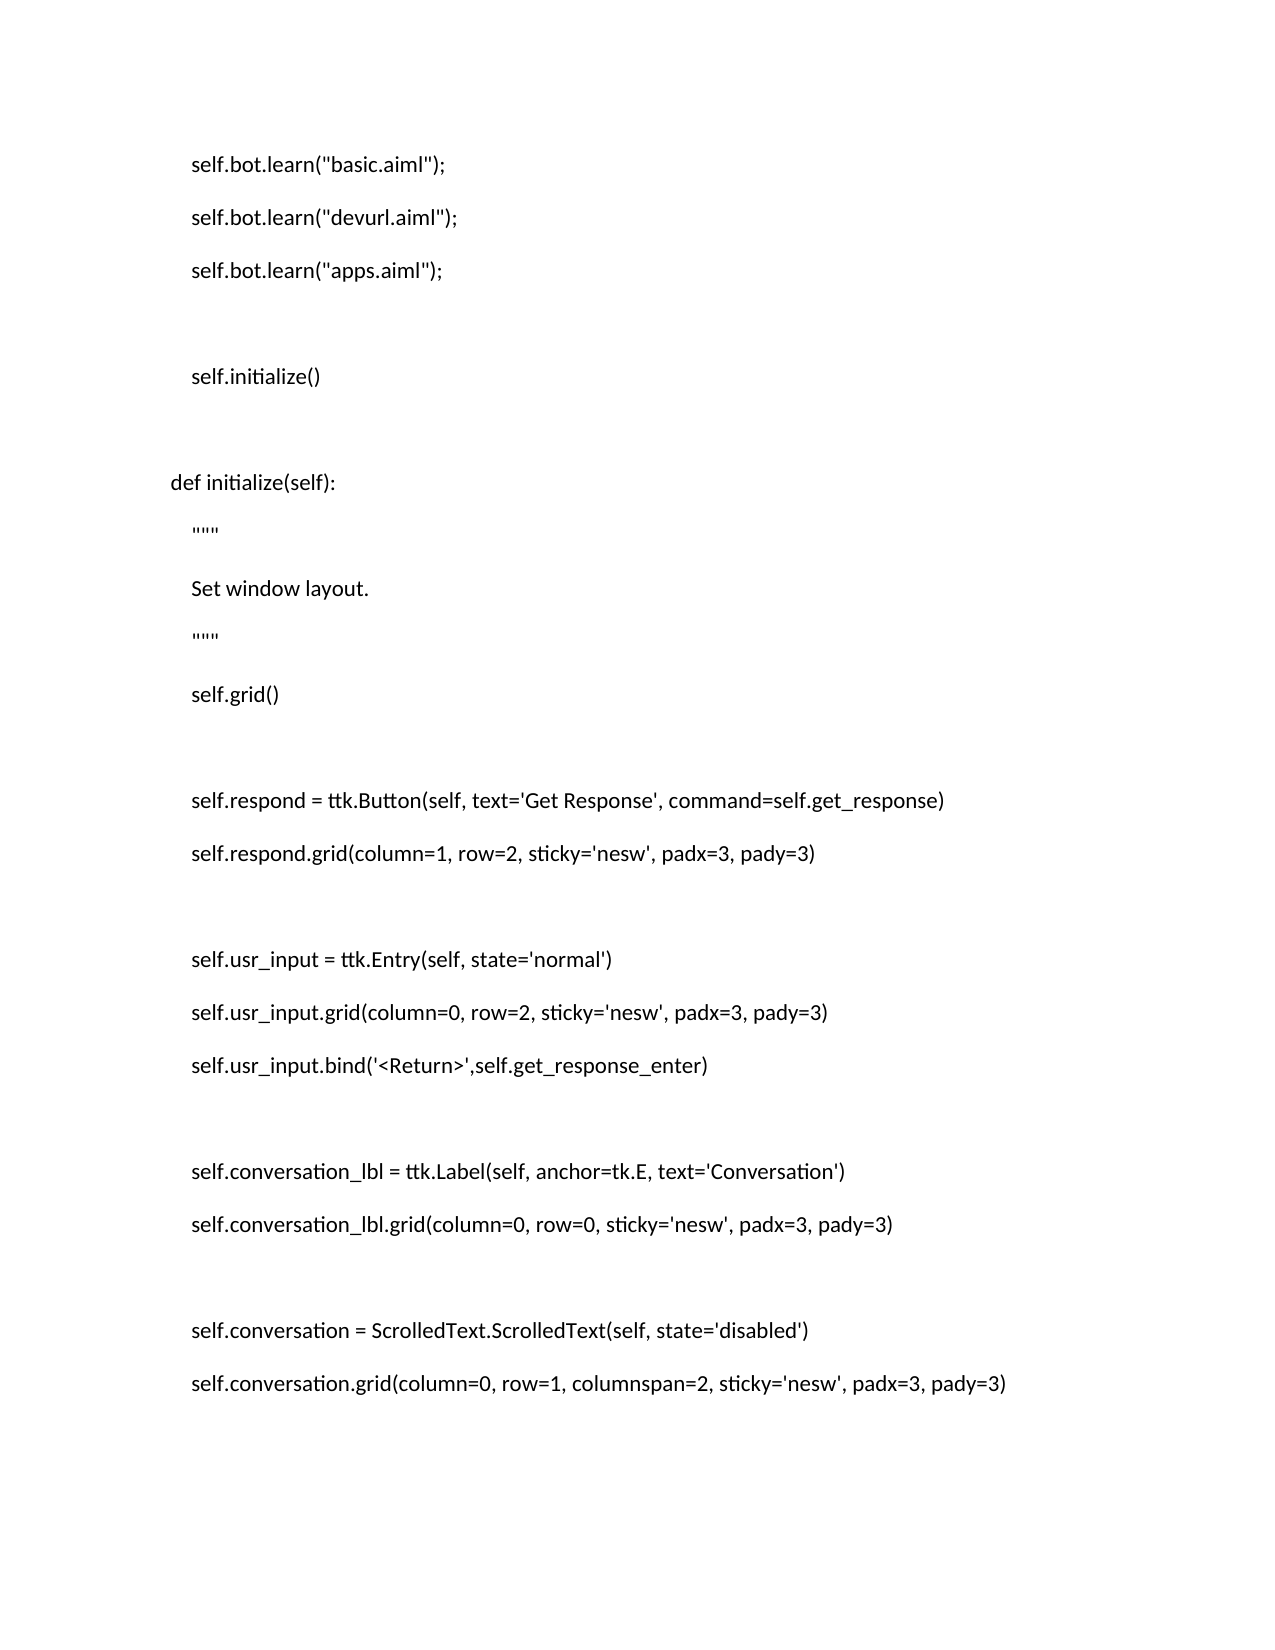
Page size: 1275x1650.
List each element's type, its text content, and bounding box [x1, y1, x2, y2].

text Set window layout. [150, 574, 1125, 602]
text self.conversation.grid(column=0, row=1, columnspan=2, sticky='nesw', padx=3, pady=3) [150, 1369, 1125, 1397]
text self.usr_input.grid(column=0, row=2, sticky='nesw', padx=3, pady=3) [150, 998, 1125, 1026]
text self.bot.learn("apps.aiml"); [150, 256, 1125, 284]
text self.conversation_lbl = ttk.Label(self, anchor=tk.E, text='Conversation') [150, 1157, 1125, 1185]
text self.initialize() [150, 362, 1125, 390]
text self.usr_input.bind('<Return>',self.get_response_enter) [150, 1051, 1125, 1079]
text self.conversation = ScrolledText.ScrolledText(self, state='disabled') [150, 1316, 1125, 1344]
text self.usr_input = ttk.Entry(self, state='normal') [150, 945, 1125, 973]
text self.conversation_lbl.grid(column=0, row=0, sticky='nesw', padx=3, pady=3) [150, 1210, 1125, 1238]
text """ [150, 521, 1125, 549]
text self.bot.learn("devurl.aiml"); [150, 203, 1125, 231]
text """ [150, 627, 1125, 655]
text self.respond = ttk.Button(self, text='Get Response', command=self.get_response) [150, 786, 1125, 814]
text def initialize(self): [150, 468, 1125, 496]
text self.respond.grid(column=1, row=2, sticky='nesw', padx=3, pady=3) [150, 839, 1125, 867]
text self.bot.learn("basic.aiml"); [150, 150, 1125, 178]
text self.grid() [150, 680, 1125, 708]
